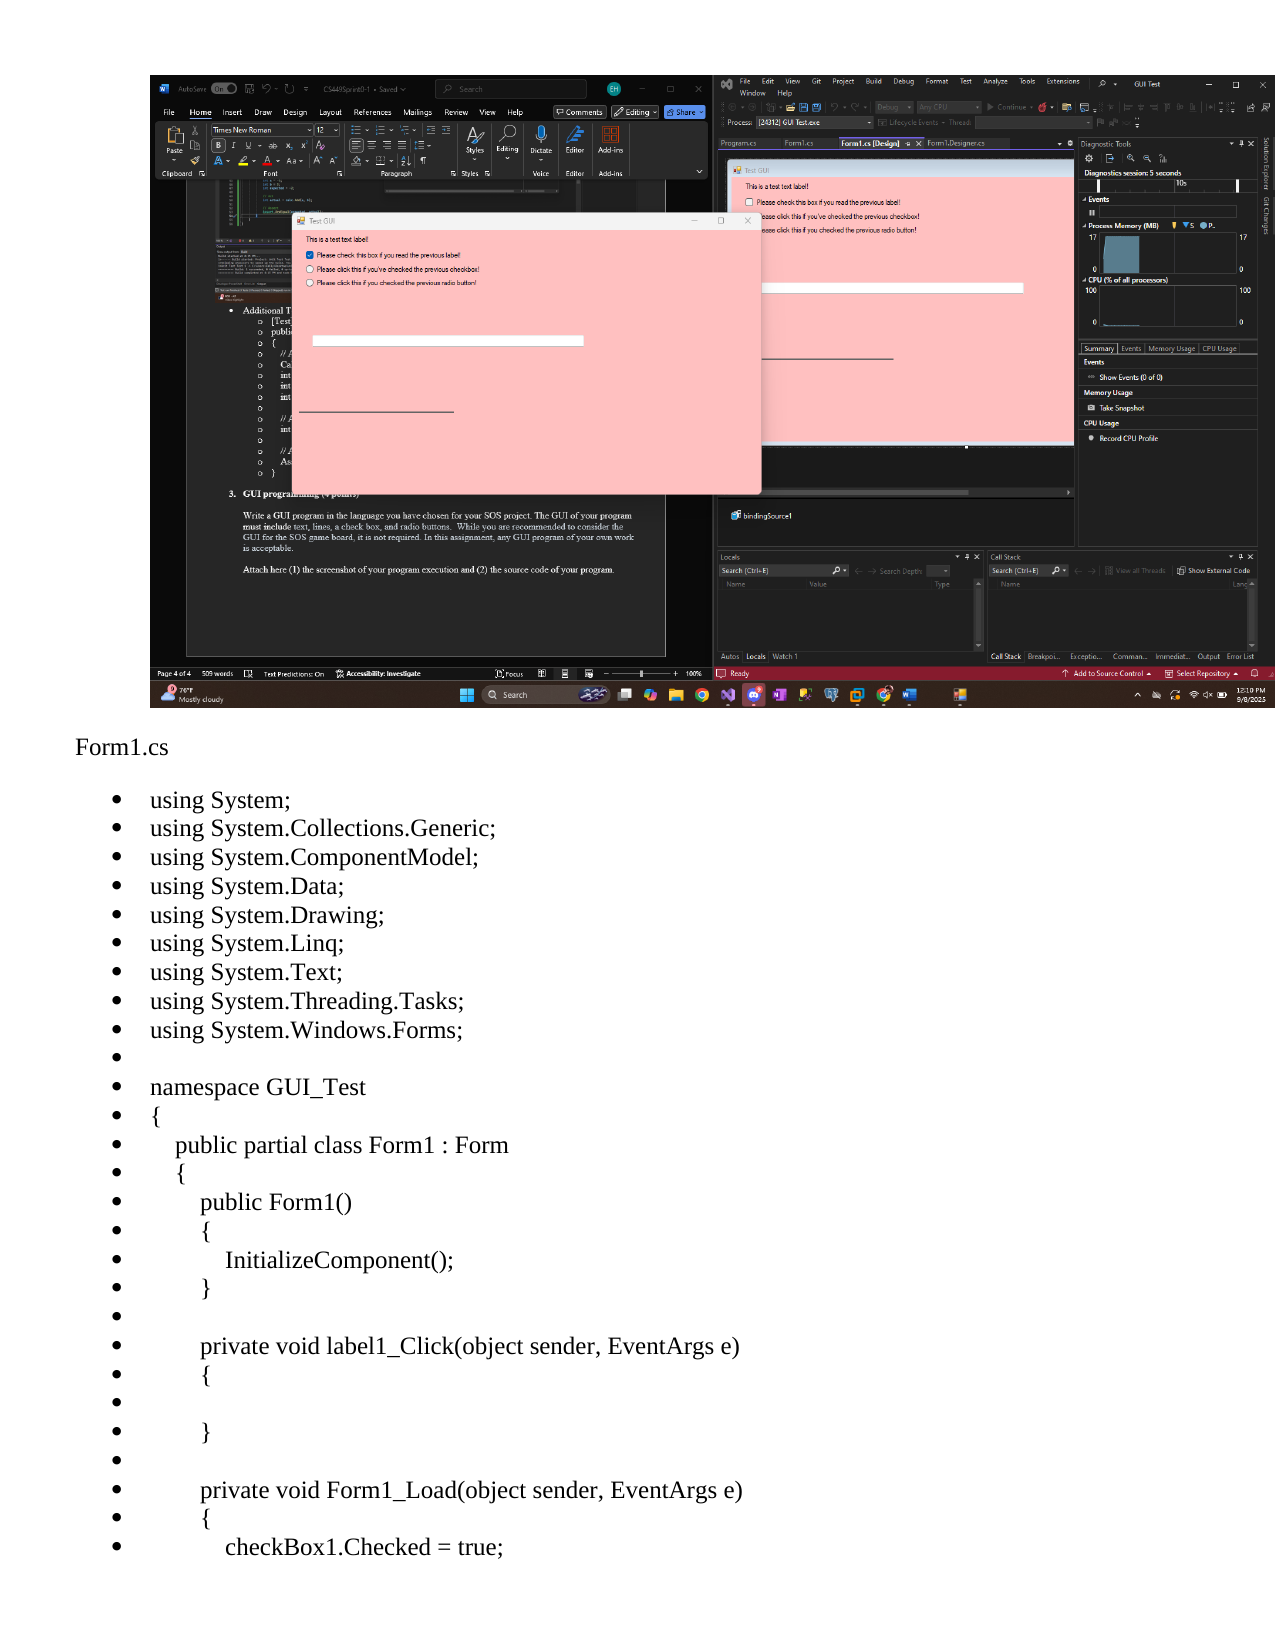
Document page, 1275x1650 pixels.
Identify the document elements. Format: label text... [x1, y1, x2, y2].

list checkBox1.Checked = true; [112, 1532, 1200, 1561]
list private void Form1_Load(object sender, EventArgs e) [112, 1475, 1200, 1503]
list { [112, 1216, 1200, 1245]
picture [150, 75, 1275, 708]
list } [112, 1417, 1200, 1446]
list { [112, 1101, 1200, 1130]
list using System.Linq; [112, 928, 1200, 957]
list { [112, 1360, 1200, 1388]
list public Form1() [112, 1187, 1200, 1216]
list using System.Data; [112, 871, 1200, 900]
list } [112, 1273, 1200, 1302]
list { [112, 1503, 1200, 1532]
text Form1.cs [75, 732, 1200, 761]
list using System.Windows.Forms; [112, 1015, 1200, 1043]
list using System.Collections.Generic; [112, 813, 1200, 842]
list using System; [112, 785, 1200, 813]
list using System.ComponentModel; [112, 842, 1200, 871]
list using System.Text; [112, 957, 1200, 986]
list InitializeComponent(); [112, 1245, 1200, 1273]
list public partial class Form1 : Form [112, 1130, 1200, 1158]
list { [112, 1158, 1200, 1187]
list using System.Threading.Tasks; [112, 986, 1200, 1015]
list using System.Drawing; [112, 900, 1200, 928]
list private void label1_Click(object sender, EventArgs e) [112, 1331, 1200, 1360]
list namespace GUI_Test [112, 1072, 1200, 1101]
